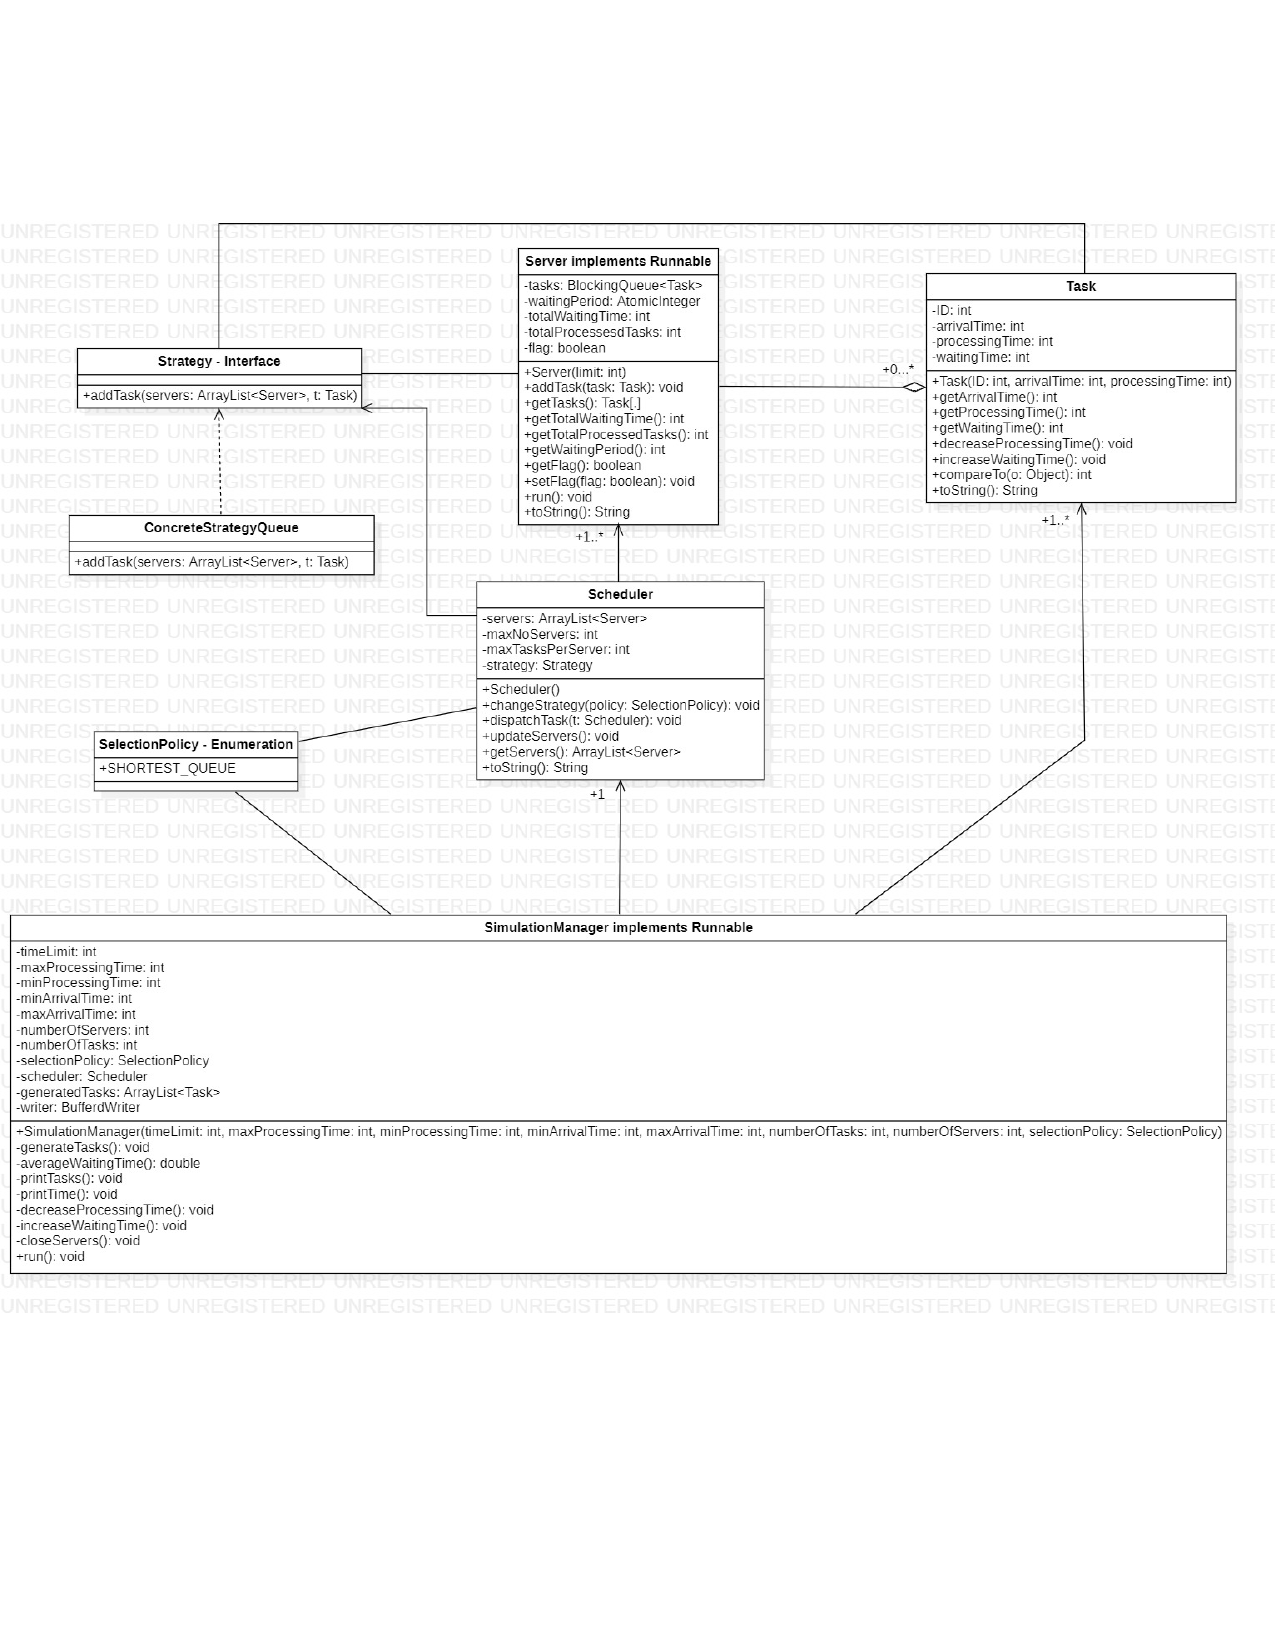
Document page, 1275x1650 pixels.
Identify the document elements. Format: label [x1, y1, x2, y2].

picture [0, 214, 1275, 1314]
